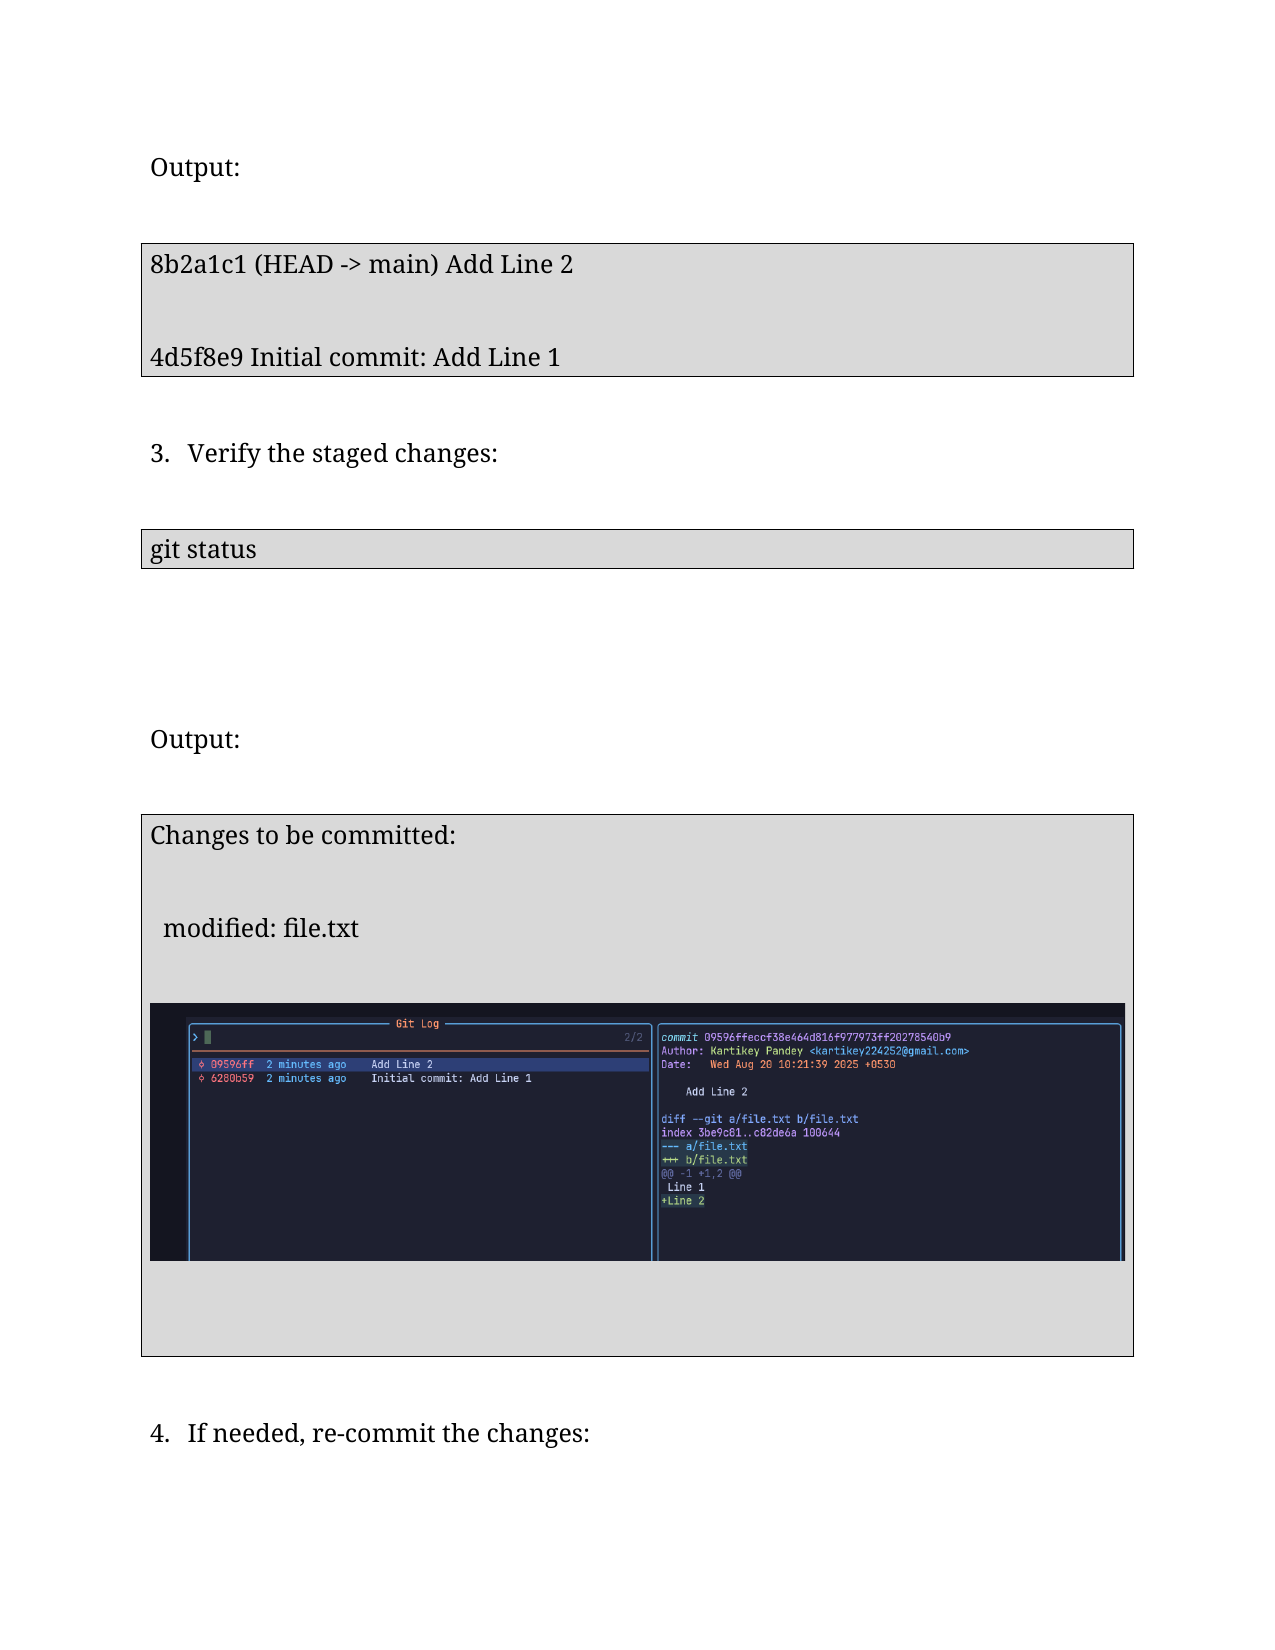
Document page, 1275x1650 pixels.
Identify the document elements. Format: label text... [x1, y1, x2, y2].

text modified: file.txt [142, 907, 1133, 945]
text git status [142, 530, 1133, 568]
list If needed, re-commit the changes: [150, 1416, 1125, 1450]
list Verify the staged changes: [150, 436, 1125, 470]
text Output: [150, 721, 1125, 755]
picture [150, 1003, 1125, 1261]
text Output: [150, 150, 1125, 184]
text 4d5f8e9 Initial commit: Add Line 1 [142, 336, 1133, 376]
text 8b2a1c1 (HEAD -> main) Add Line 2 [142, 244, 1133, 280]
text Changes to be committed: [142, 815, 1133, 852]
